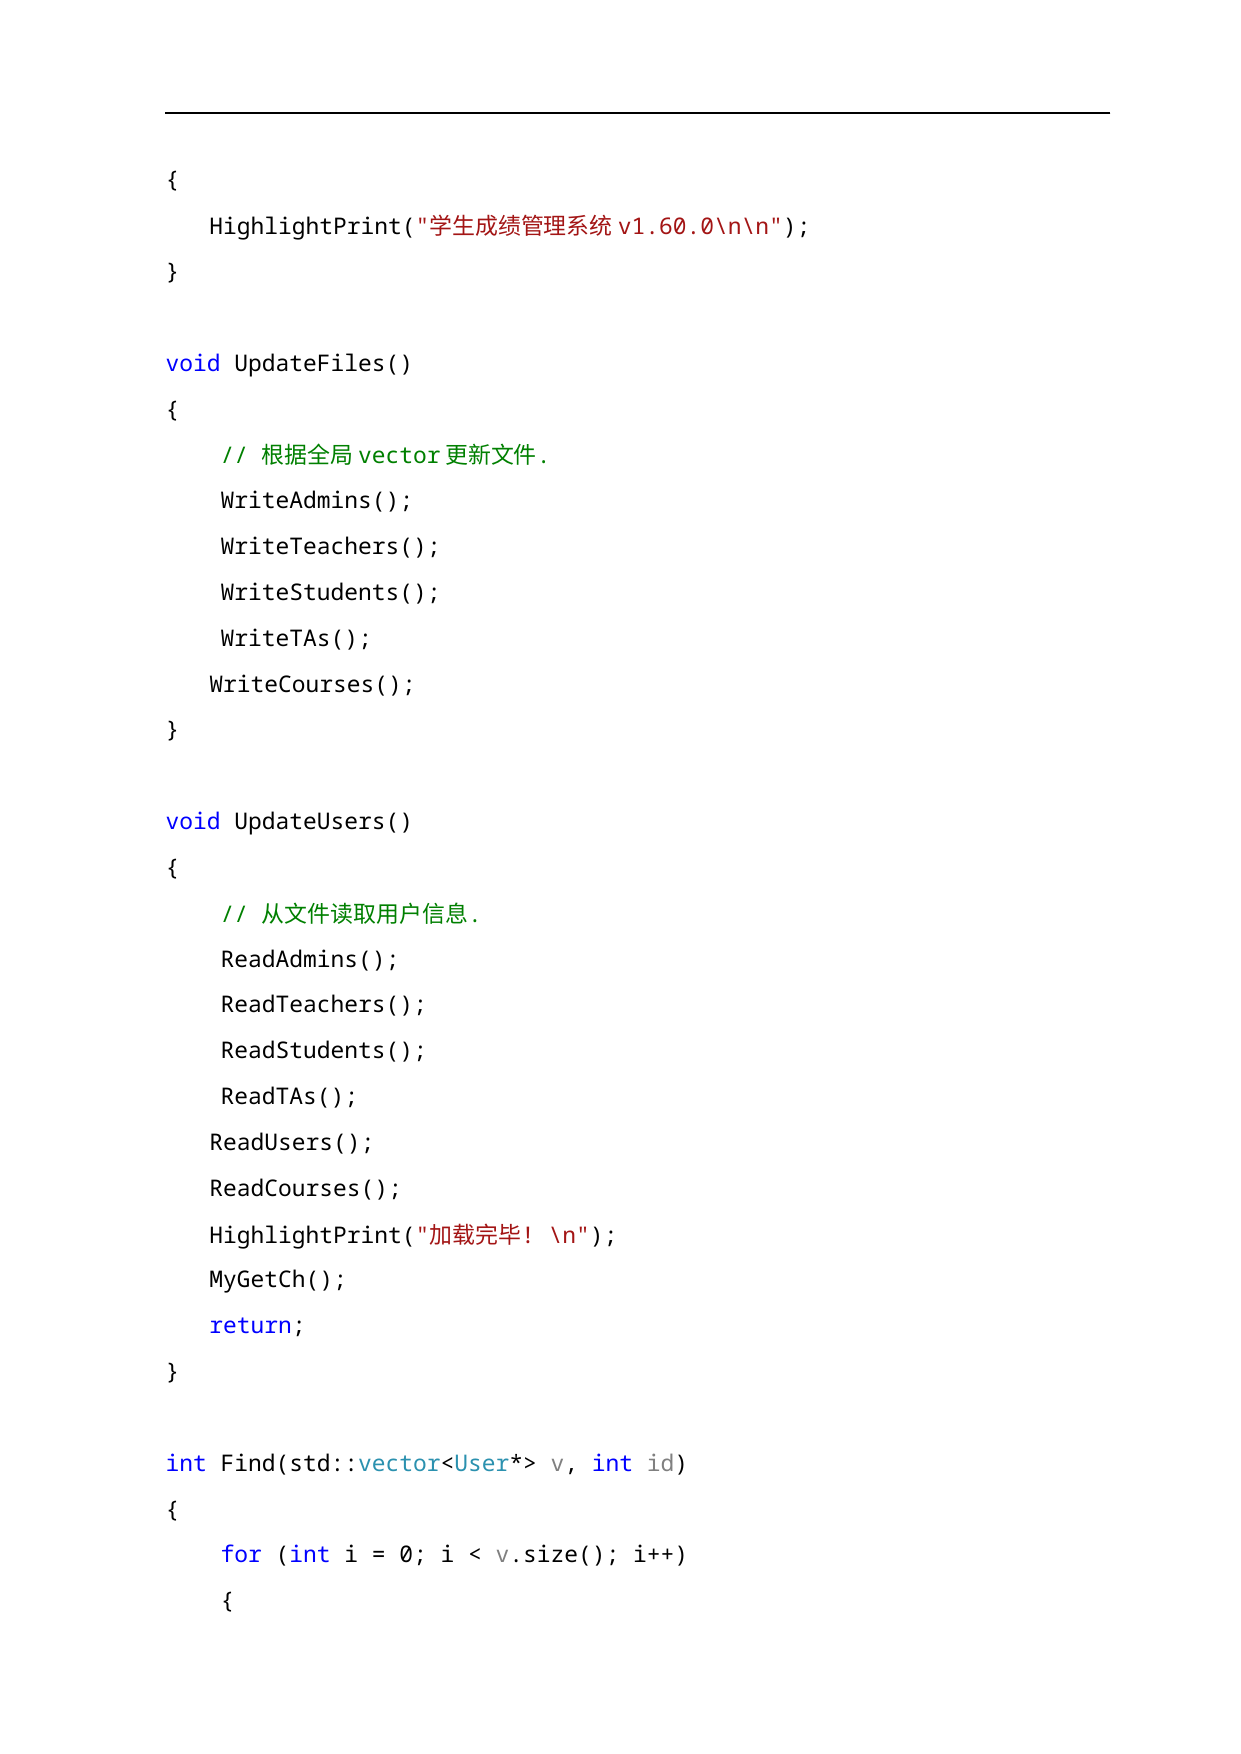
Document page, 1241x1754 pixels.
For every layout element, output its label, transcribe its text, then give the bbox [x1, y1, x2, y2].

text HighlightPrint("学生成绩管理系统 v1.60.0\n\n"); [165, 202, 1110, 248]
text { [165, 156, 1110, 202]
text void UpdateUsers() [165, 798, 1110, 844]
text { [165, 844, 1110, 889]
text HighlightPrint("加载完毕! \n"); [165, 1210, 1110, 1256]
text int Find(std::vector<User*> v, int id) [165, 1439, 1110, 1485]
text // 根据全局vector更新文件. [165, 431, 1110, 477]
text { [165, 1485, 1110, 1531]
text return; [165, 1302, 1110, 1348]
text } [165, 248, 1110, 294]
text WriteTAs(); [165, 614, 1110, 660]
text WriteCourses(); [165, 660, 1110, 706]
text WriteStudents(); [165, 569, 1110, 614]
text MyGetCh(); [165, 1256, 1110, 1302]
text { [165, 1577, 1110, 1623]
text } [165, 1348, 1110, 1394]
text } [165, 706, 1110, 752]
text WriteAdmins(); [165, 477, 1110, 523]
text void UpdateFiles() [165, 339, 1110, 385]
text ReadCourses(); [165, 1164, 1110, 1210]
text ReadTAs(); [165, 1073, 1110, 1119]
text ReadUsers(); [165, 1119, 1110, 1164]
text { [165, 385, 1110, 431]
text // 从文件读取用户信息. [165, 889, 1110, 935]
text WriteTeachers(); [165, 523, 1110, 569]
text ReadAdmins(); [165, 935, 1110, 981]
text for (int i = 0; i < v.size(); i++) [165, 1531, 1110, 1577]
text ReadTeachers(); [165, 981, 1110, 1027]
text ReadStudents(); [165, 1027, 1110, 1073]
